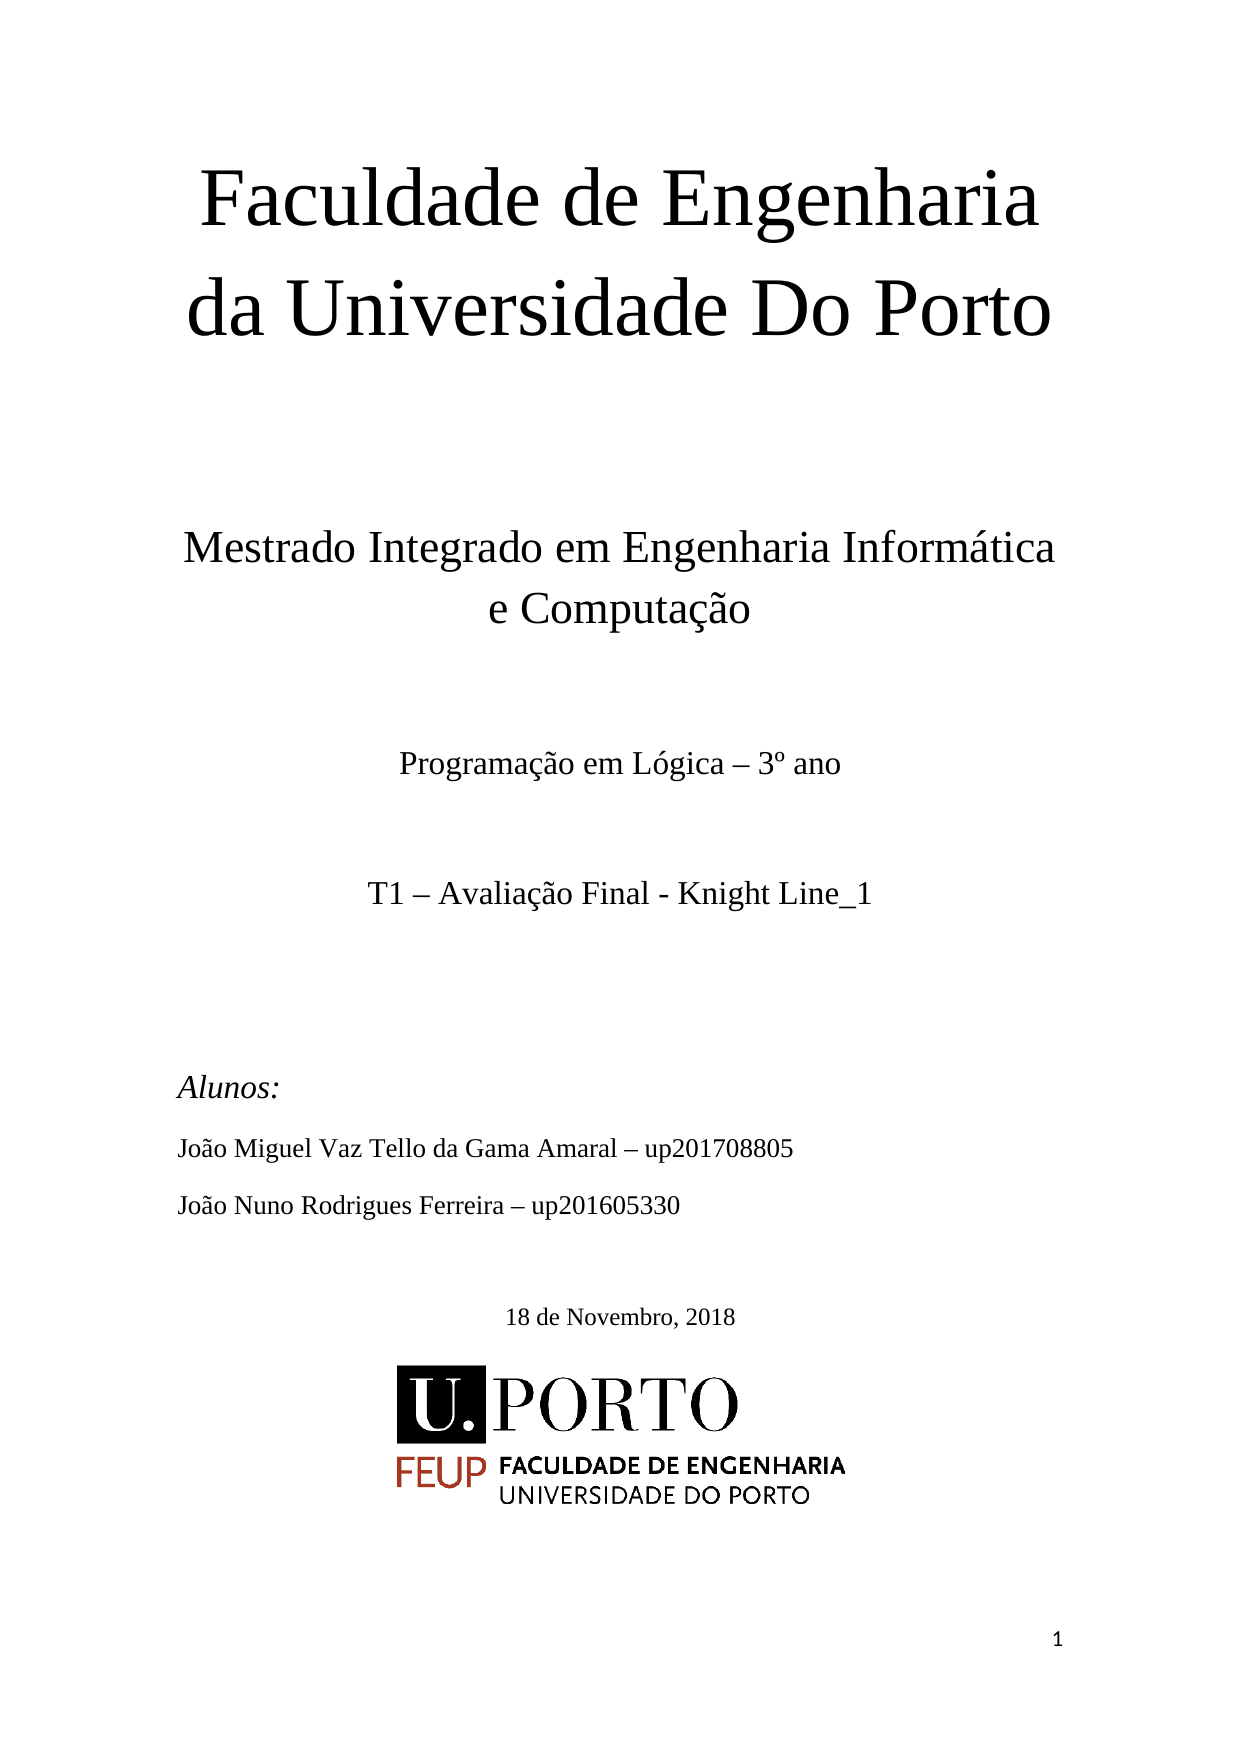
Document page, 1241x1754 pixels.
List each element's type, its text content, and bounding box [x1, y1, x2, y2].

text Faculdade de Engenharia da Universidade Do Porto [177, 148, 1063, 354]
text T1 – Avaliação Final - Knight Line_1 [177, 873, 1063, 911]
text Programação em Lógica – 3º ano [177, 743, 1063, 781]
text Mestrado Integrado em Engenharia Informática e Computação [177, 520, 1063, 633]
text 18 de Novembro, 2018 [177, 1302, 1063, 1331]
text Alunos: [177, 1068, 1063, 1106]
text João Miguel Vaz Tello da Gama Amaral – up201708805 [177, 1132, 1063, 1164]
text João Nuno Rodrigues Ferreira – up201605330 [177, 1189, 1063, 1220]
picture [389, 1356, 849, 1510]
